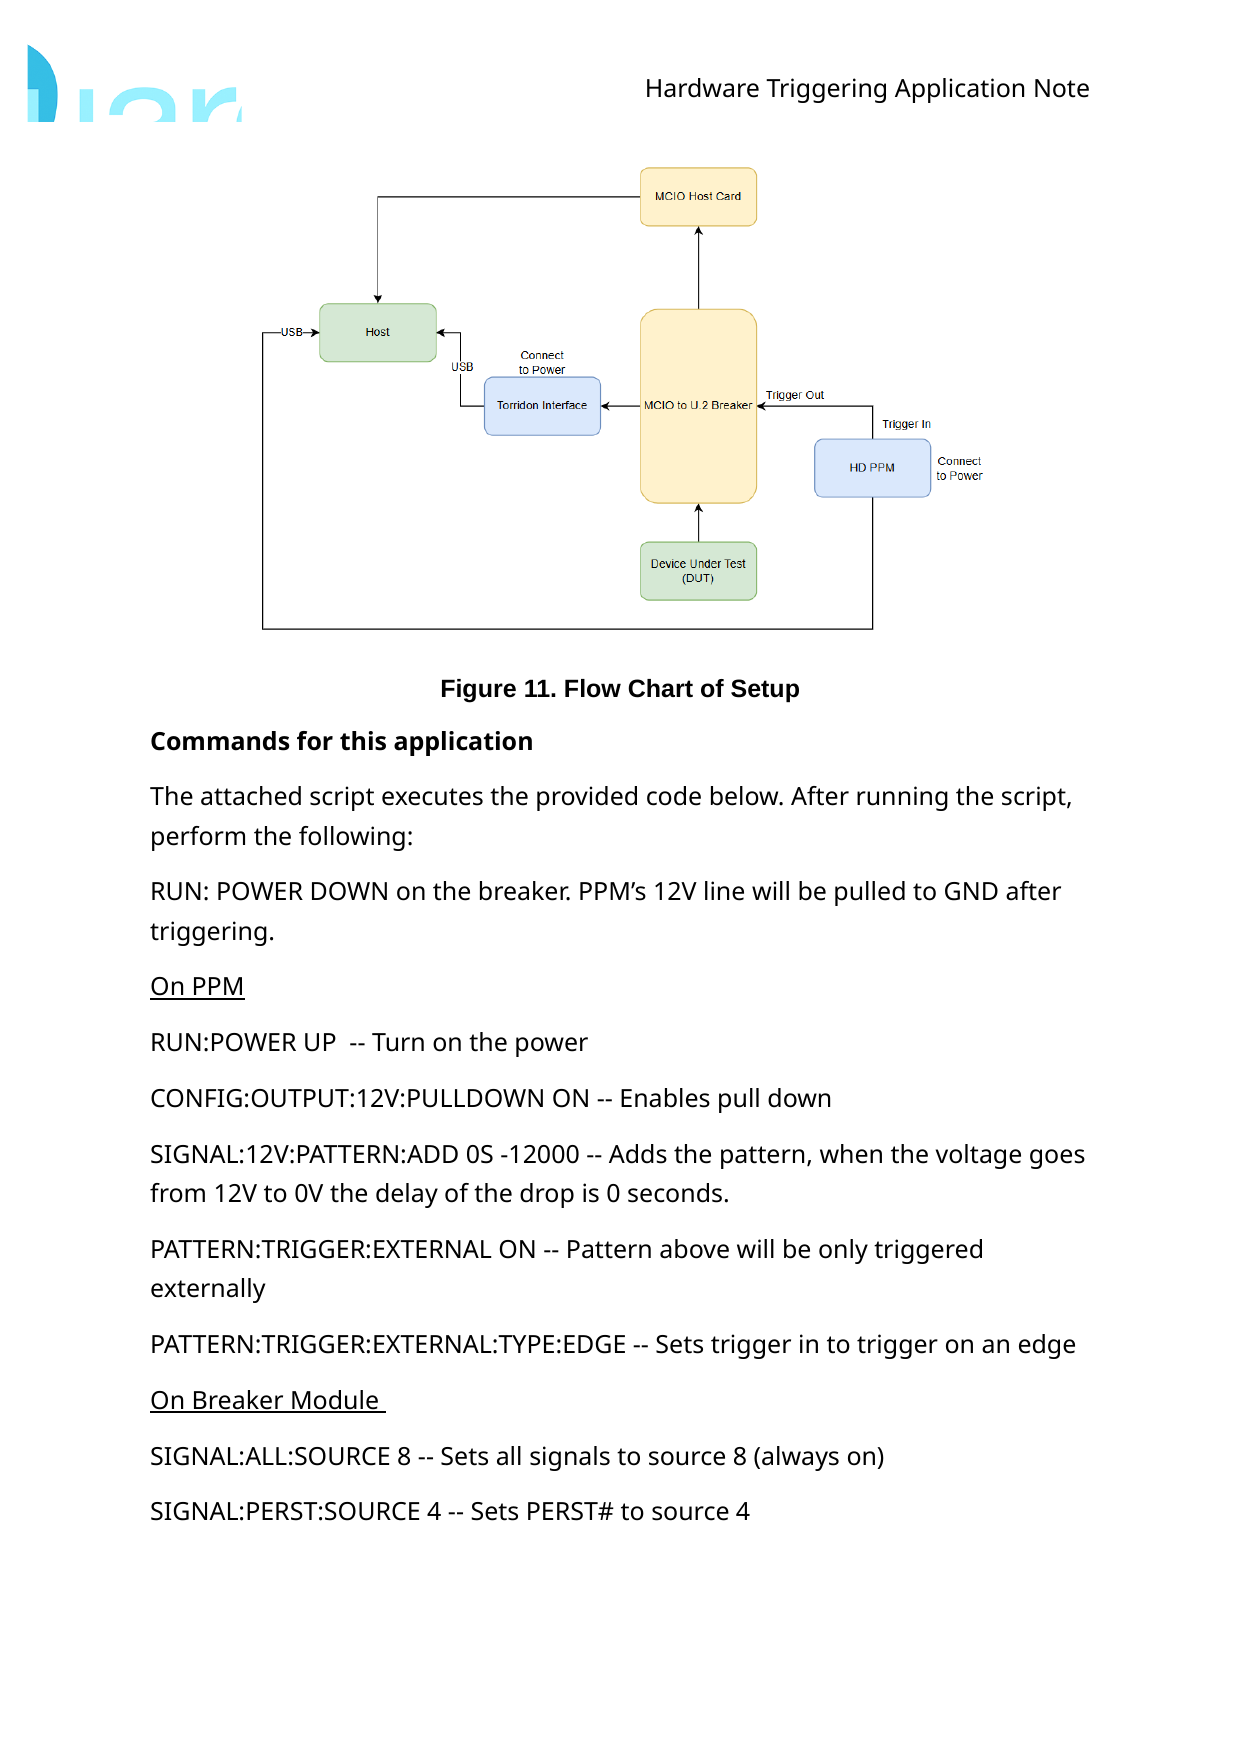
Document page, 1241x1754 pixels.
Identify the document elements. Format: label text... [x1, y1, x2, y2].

text CONFIG:OUTPUT:12V:PULLDOWN ON -- Enables pull down [150, 1081, 1090, 1115]
text RUN: POWER DOWN on the breaker. PPM’s 12V line will be pulled to GND after triggering. [150, 874, 1090, 947]
picture [27, 23, 242, 122]
text Commands for this application [150, 723, 1090, 757]
text SIGNAL:12V:PATTERN:ADD 0S -12000 -- Adds the pattern, when the voltage goes from 12V to 0V the delay of the drop is 0 seconds. [150, 1137, 1090, 1210]
text On PPM [150, 969, 1090, 1003]
text SIGNAL:PERST:SOURCE 4 -- Sets PERST# to source 4 [150, 1494, 1090, 1528]
text PATTERN:TRIGGER:EXTERNAL ON -- Pattern above will be only triggered externally [150, 1232, 1090, 1305]
text On Breaker Module [150, 1382, 1090, 1416]
text Figure 11. Flow Chart of Setup [150, 674, 1090, 702]
text PATTERN:TRIGGER:EXTERNAL:TYPE:EDGE -- Sets trigger in to trigger on an edge [150, 1327, 1090, 1361]
text RUN:POWER UP -- Turn on the power [150, 1025, 1090, 1059]
picture [248, 150, 992, 652]
text The attached script executes the provided code below. After running the script, perform the following: [150, 779, 1090, 852]
text SIGNAL:ALL:SOURCE 8 -- Sets all signals to source 8 (always on) [150, 1438, 1090, 1472]
